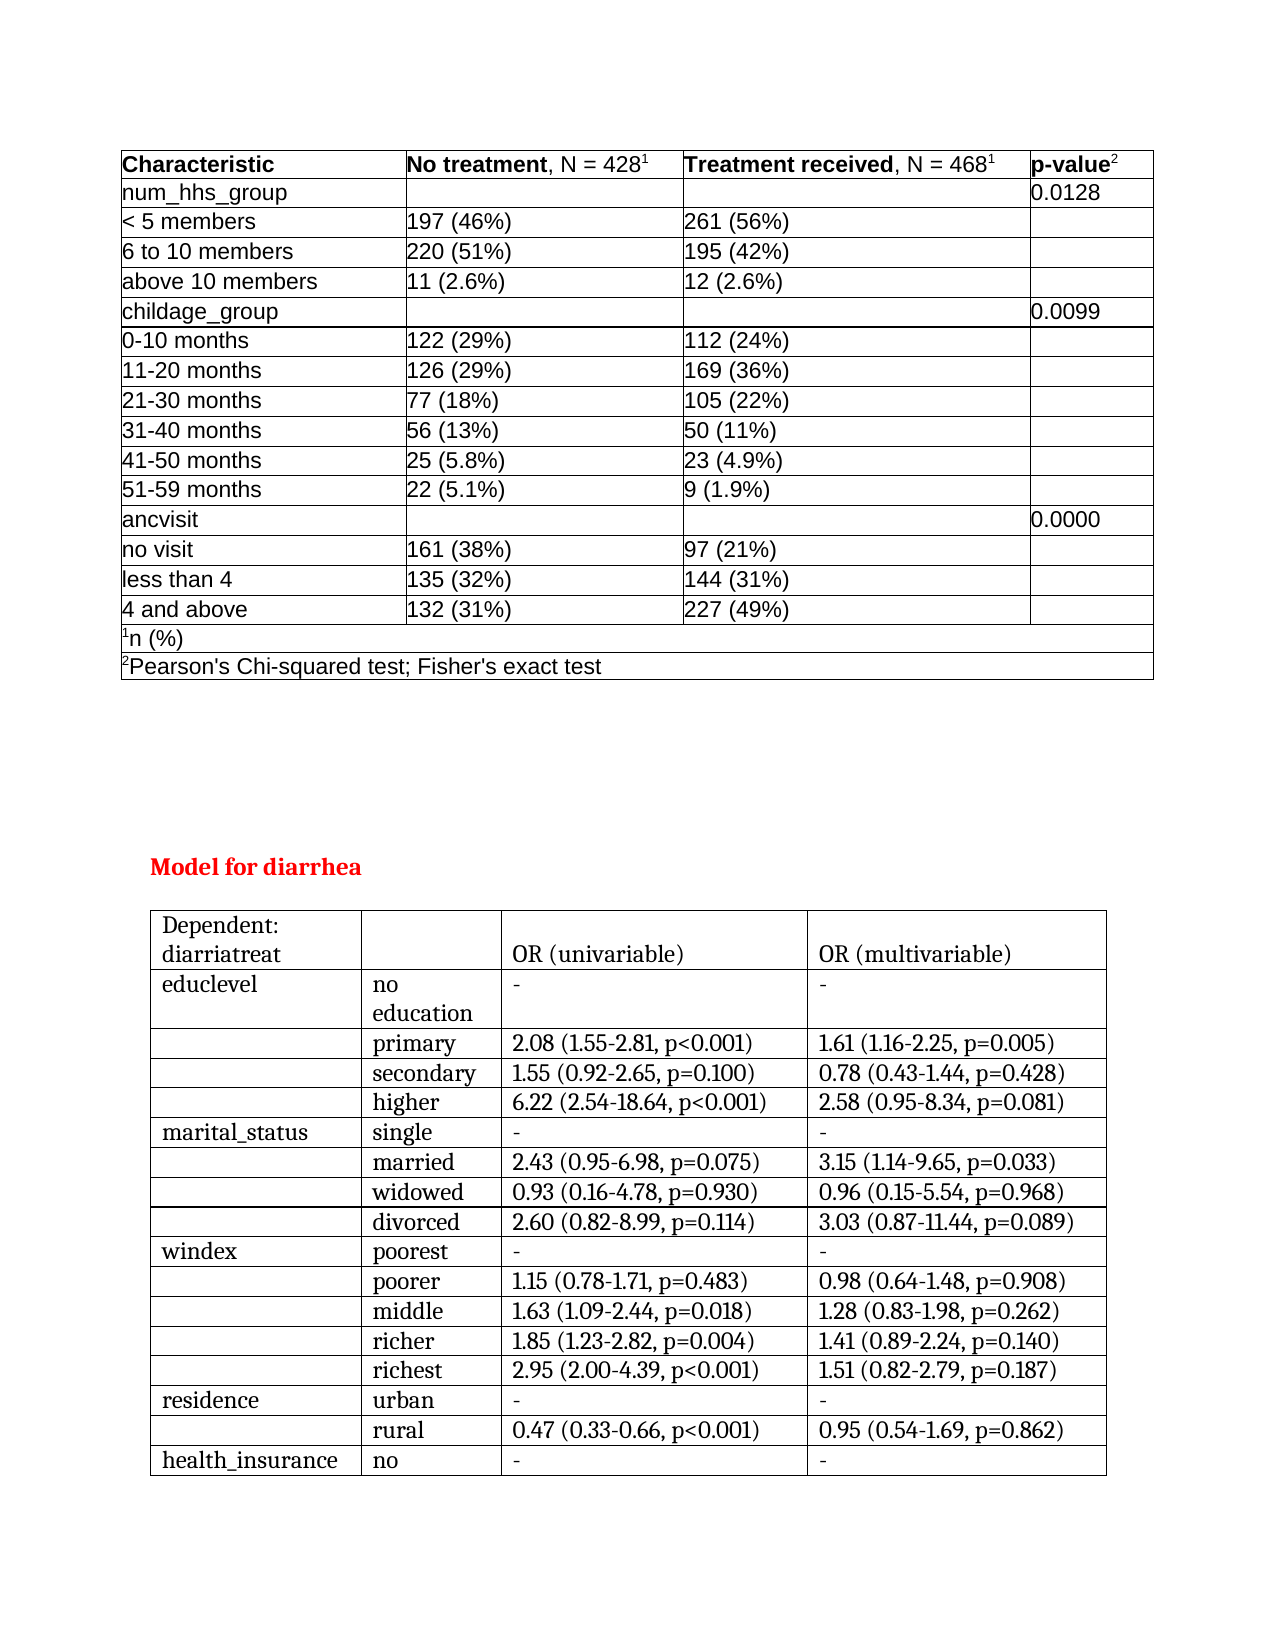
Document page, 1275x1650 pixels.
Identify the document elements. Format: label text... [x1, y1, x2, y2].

table_cell - [502, 1118, 807, 1147]
table_cell middle [362, 1297, 501, 1326]
table_cell 4 and above [122, 596, 406, 624]
table_cell no education [362, 970, 501, 1028]
table_cell 41-50 months [122, 447, 406, 475]
table_cell 0.47 (0.33-0.66, p<0.001) [502, 1416, 807, 1445]
table_cell num_hhs_group [122, 179, 406, 207]
table_cell [151, 1088, 361, 1117]
table_cell 23 (4.9%) [684, 447, 1030, 475]
table_header Dependent: diarriatreat [151, 911, 361, 969]
table_cell 261 (56%) [684, 208, 1030, 237]
table_cell 105 (22%) [684, 387, 1030, 416]
table_cell educlevel [151, 970, 361, 1028]
table_cell [151, 1208, 361, 1236]
table_cell 1.55 (0.92-2.65, p=0.100) [502, 1059, 807, 1087]
table_cell 2.08 (1.55-2.81, p<0.001) [502, 1029, 807, 1057]
table_cell 2.60 (0.82-8.99, p=0.114) [502, 1208, 807, 1236]
table_cell windex [151, 1237, 361, 1266]
table_cell 1.85 (1.23-2.82, p=0.004) [502, 1327, 807, 1355]
table_cell 227 (49%) [684, 596, 1030, 624]
table_header Characteristic [122, 151, 406, 177]
table_cell residence [151, 1386, 361, 1415]
table_cell less than 4 [122, 566, 406, 594]
table_cell secondary [362, 1059, 501, 1087]
table_cell married [362, 1148, 501, 1177]
table_cell urban [362, 1386, 501, 1415]
table_cell - [808, 1386, 1106, 1415]
table_header No treatment, N = 4281 [407, 151, 683, 177]
table_cell [151, 1059, 361, 1087]
table_header p-value2 [1031, 151, 1153, 177]
table_cell 6 to 10 members [122, 238, 406, 267]
table_cell 1.15 (0.78-1.71, p=0.483) [502, 1267, 807, 1296]
table_cell 197 (46%) [407, 208, 683, 237]
table_cell childage_group [122, 298, 406, 326]
table_cell [1031, 357, 1153, 386]
table_cell - [808, 970, 1106, 1028]
table_cell - [808, 1237, 1106, 1266]
table_cell [684, 179, 1030, 207]
table_cell 0.78 (0.43-1.44, p=0.428) [808, 1059, 1106, 1087]
table_cell 1.51 (0.82-2.79, p=0.187) [808, 1356, 1106, 1385]
table_cell 195 (42%) [684, 238, 1030, 267]
table_header OR (univariable) [502, 911, 807, 969]
table_cell [1031, 238, 1153, 267]
table_cell 51-59 months [122, 476, 406, 505]
table_cell 0.0099 [1031, 298, 1153, 326]
table_cell [1031, 447, 1153, 475]
text Model for diarrhea [150, 853, 1125, 881]
table_cell - [502, 1446, 807, 1474]
table_cell 3.03 (0.87-11.44, p=0.089) [808, 1208, 1106, 1236]
table_cell 22 (5.1%) [407, 476, 683, 505]
table_cell richer [362, 1327, 501, 1355]
table_cell 112 (24%) [684, 328, 1030, 356]
table_cell [1031, 417, 1153, 446]
table_cell [151, 1148, 361, 1177]
table_cell [1031, 476, 1153, 505]
table_cell - [808, 1446, 1106, 1474]
table_cell 1n (%) [122, 625, 1153, 652]
table_cell 144 (31%) [684, 566, 1030, 594]
table_cell 2.43 (0.95-6.98, p=0.075) [502, 1148, 807, 1177]
table_cell health_insurance [151, 1446, 361, 1474]
table_cell higher [362, 1088, 501, 1117]
table_cell 0.93 (0.16-4.78, p=0.930) [502, 1178, 807, 1206]
table_cell no [362, 1446, 501, 1474]
table_cell 2.58 (0.95-8.34, p=0.081) [808, 1088, 1106, 1117]
table_cell [1031, 328, 1153, 356]
table_cell 220 (51%) [407, 238, 683, 267]
table_cell 2.95 (2.00-4.39, p<0.001) [502, 1356, 807, 1385]
table_cell 0.95 (0.54-1.69, p=0.862) [808, 1416, 1106, 1445]
table_cell 11 (2.6%) [407, 268, 683, 297]
table_cell 77 (18%) [407, 387, 683, 416]
table_cell 0.98 (0.64-1.48, p=0.908) [808, 1267, 1106, 1296]
table_header OR (multivariable) [808, 911, 1106, 969]
table_cell 0-10 months [122, 328, 406, 356]
table_cell [151, 1416, 361, 1445]
table_cell single [362, 1118, 501, 1147]
table_cell 3.15 (1.14-9.65, p=0.033) [808, 1148, 1106, 1177]
table_cell widowed [362, 1178, 501, 1206]
table_cell marital_status [151, 1118, 361, 1147]
table_cell 0.96 (0.15-5.54, p=0.968) [808, 1178, 1106, 1206]
table_cell [407, 298, 683, 326]
table_cell - [502, 970, 807, 1028]
table_cell [151, 1356, 361, 1385]
table_cell 1.41 (0.89-2.24, p=0.140) [808, 1327, 1106, 1355]
table_cell poorest [362, 1237, 501, 1266]
table_cell 0.0000 [1031, 506, 1153, 535]
table_cell 9 (1.9%) [684, 476, 1030, 505]
table_cell 21-30 months [122, 387, 406, 416]
table_cell 161 (38%) [407, 536, 683, 565]
table_cell 25 (5.8%) [407, 447, 683, 475]
table_cell 1.63 (1.09-2.44, p=0.018) [502, 1297, 807, 1326]
table_cell [151, 1327, 361, 1355]
table_cell [1031, 536, 1153, 565]
table_cell 31-40 months [122, 417, 406, 446]
table_cell 1.61 (1.16-2.25, p=0.005) [808, 1029, 1106, 1057]
table_cell no visit [122, 536, 406, 565]
table_cell [684, 298, 1030, 326]
table_cell 0.0128 [1031, 179, 1153, 207]
table_cell 2Pearson's Chi-squared test; Fisher's exact test [122, 653, 1153, 679]
table_cell richest [362, 1356, 501, 1385]
table_cell [1031, 596, 1153, 624]
table_cell primary [362, 1029, 501, 1057]
table_cell [151, 1029, 361, 1057]
table_header Treatment received, N = 4681 [684, 151, 1030, 177]
table_cell divorced [362, 1208, 501, 1236]
table_cell 122 (29%) [407, 328, 683, 356]
table_cell < 5 members [122, 208, 406, 237]
table_header [362, 911, 501, 969]
table_cell [1031, 566, 1153, 594]
table_cell [407, 506, 683, 535]
table_cell [151, 1297, 361, 1326]
table_cell 97 (21%) [684, 536, 1030, 565]
table_cell [407, 179, 683, 207]
table_cell 135 (32%) [407, 566, 683, 594]
table_cell above 10 members [122, 268, 406, 297]
table_cell 11-20 months [122, 357, 406, 386]
table_cell [1031, 268, 1153, 297]
table_cell [1031, 208, 1153, 237]
table_cell ancvisit [122, 506, 406, 535]
table_cell [151, 1267, 361, 1296]
table_cell 6.22 (2.54-18.64, p<0.001) [502, 1088, 807, 1117]
table_cell 126 (29%) [407, 357, 683, 386]
table_cell rural [362, 1416, 501, 1445]
table_cell 50 (11%) [684, 417, 1030, 446]
table_cell - [808, 1118, 1106, 1147]
table_cell [151, 1178, 361, 1206]
table_cell [1031, 387, 1153, 416]
table_cell [684, 506, 1030, 535]
table_cell 12 (2.6%) [684, 268, 1030, 297]
table_cell 1.28 (0.83-1.98, p=0.262) [808, 1297, 1106, 1326]
table_cell 132 (31%) [407, 596, 683, 624]
table_cell poorer [362, 1267, 501, 1296]
table_cell 169 (36%) [684, 357, 1030, 386]
table_cell - [502, 1386, 807, 1415]
table_cell 56 (13%) [407, 417, 683, 446]
table_cell - [502, 1237, 807, 1266]
